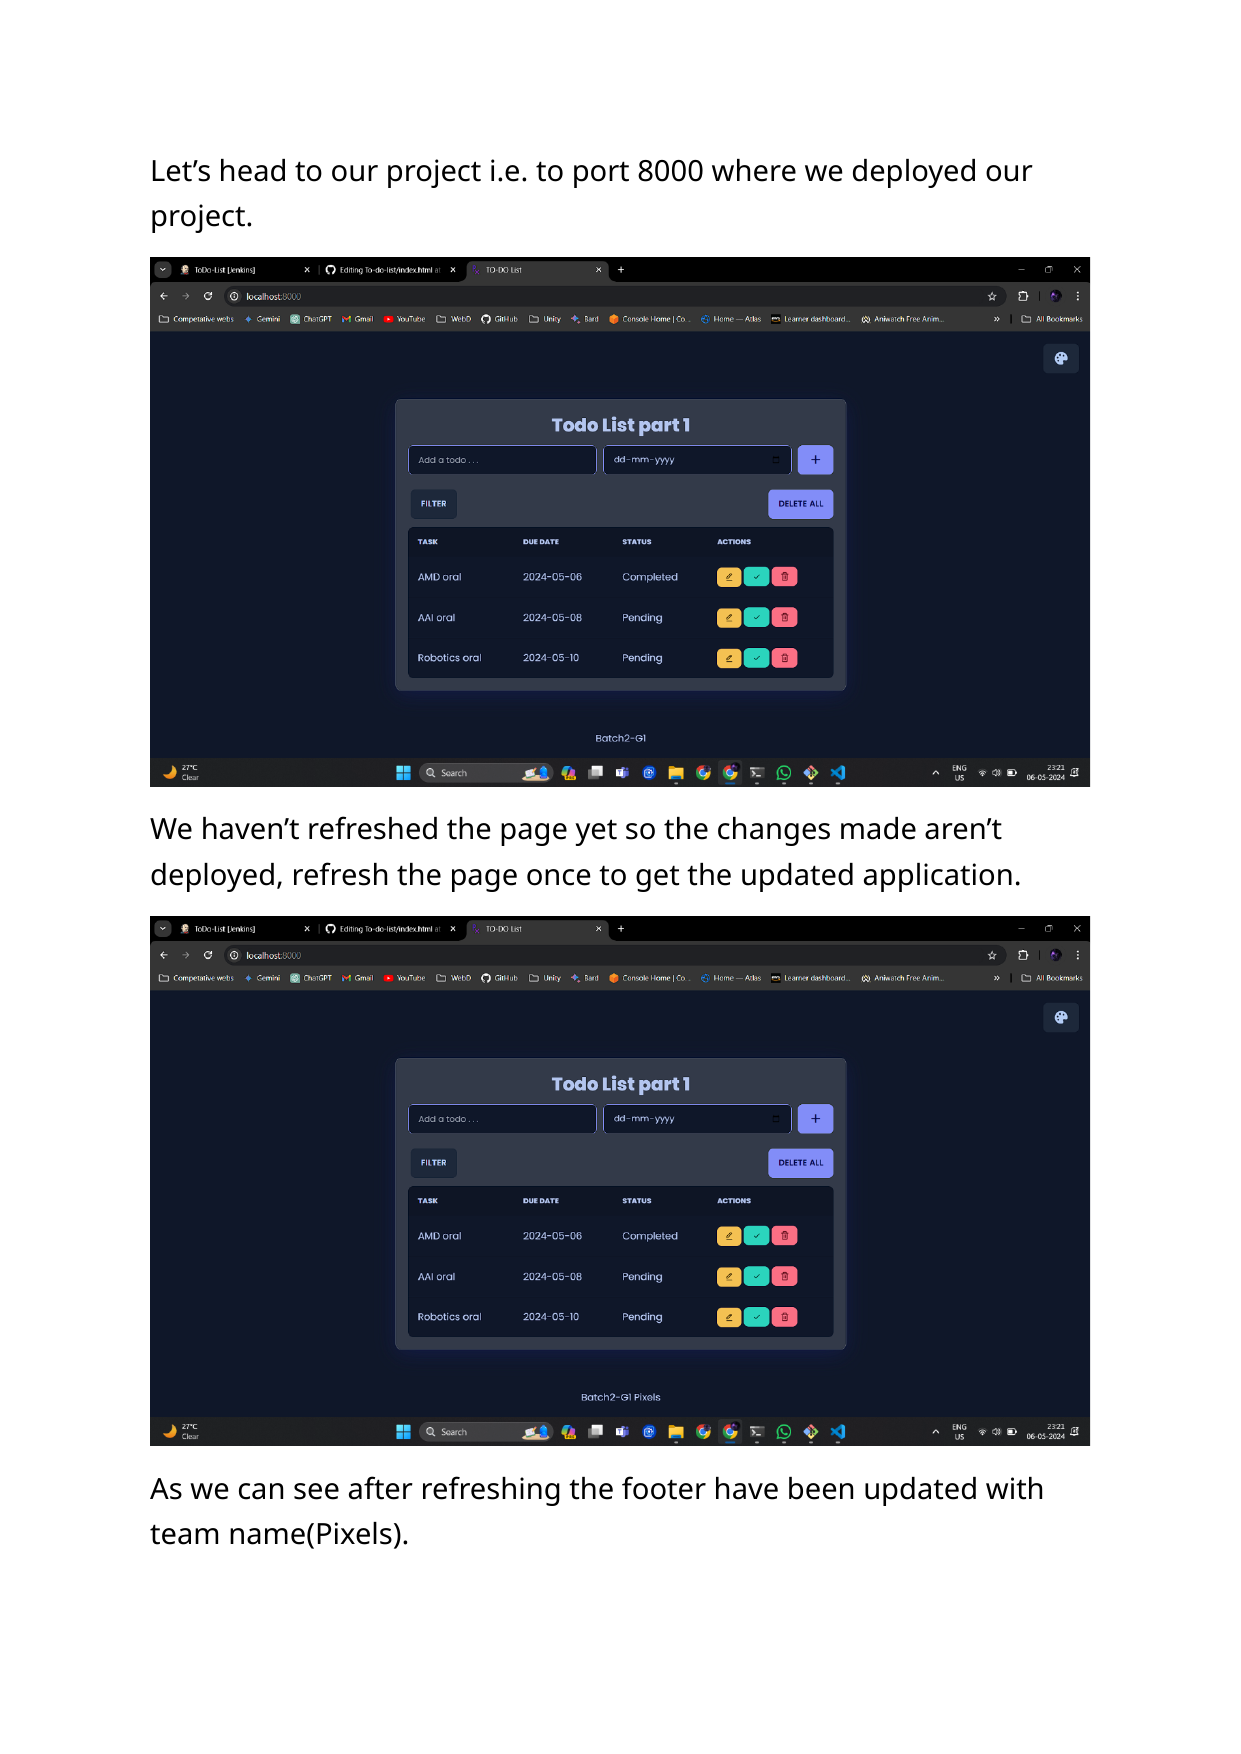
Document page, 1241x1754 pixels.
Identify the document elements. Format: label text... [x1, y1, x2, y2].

text As we can see after refreshing the footer have been updated with team name(Pixels). [150, 1468, 1090, 1553]
text Let’s head to our project i.e. to port 8000 where we deployed our project. [150, 150, 1090, 235]
picture [150, 257, 1091, 787]
picture [150, 916, 1091, 1446]
text We haven’t refreshed the page yet so the changes made aren’t deployed, refresh the page once to get the updated application. [150, 808, 1090, 894]
